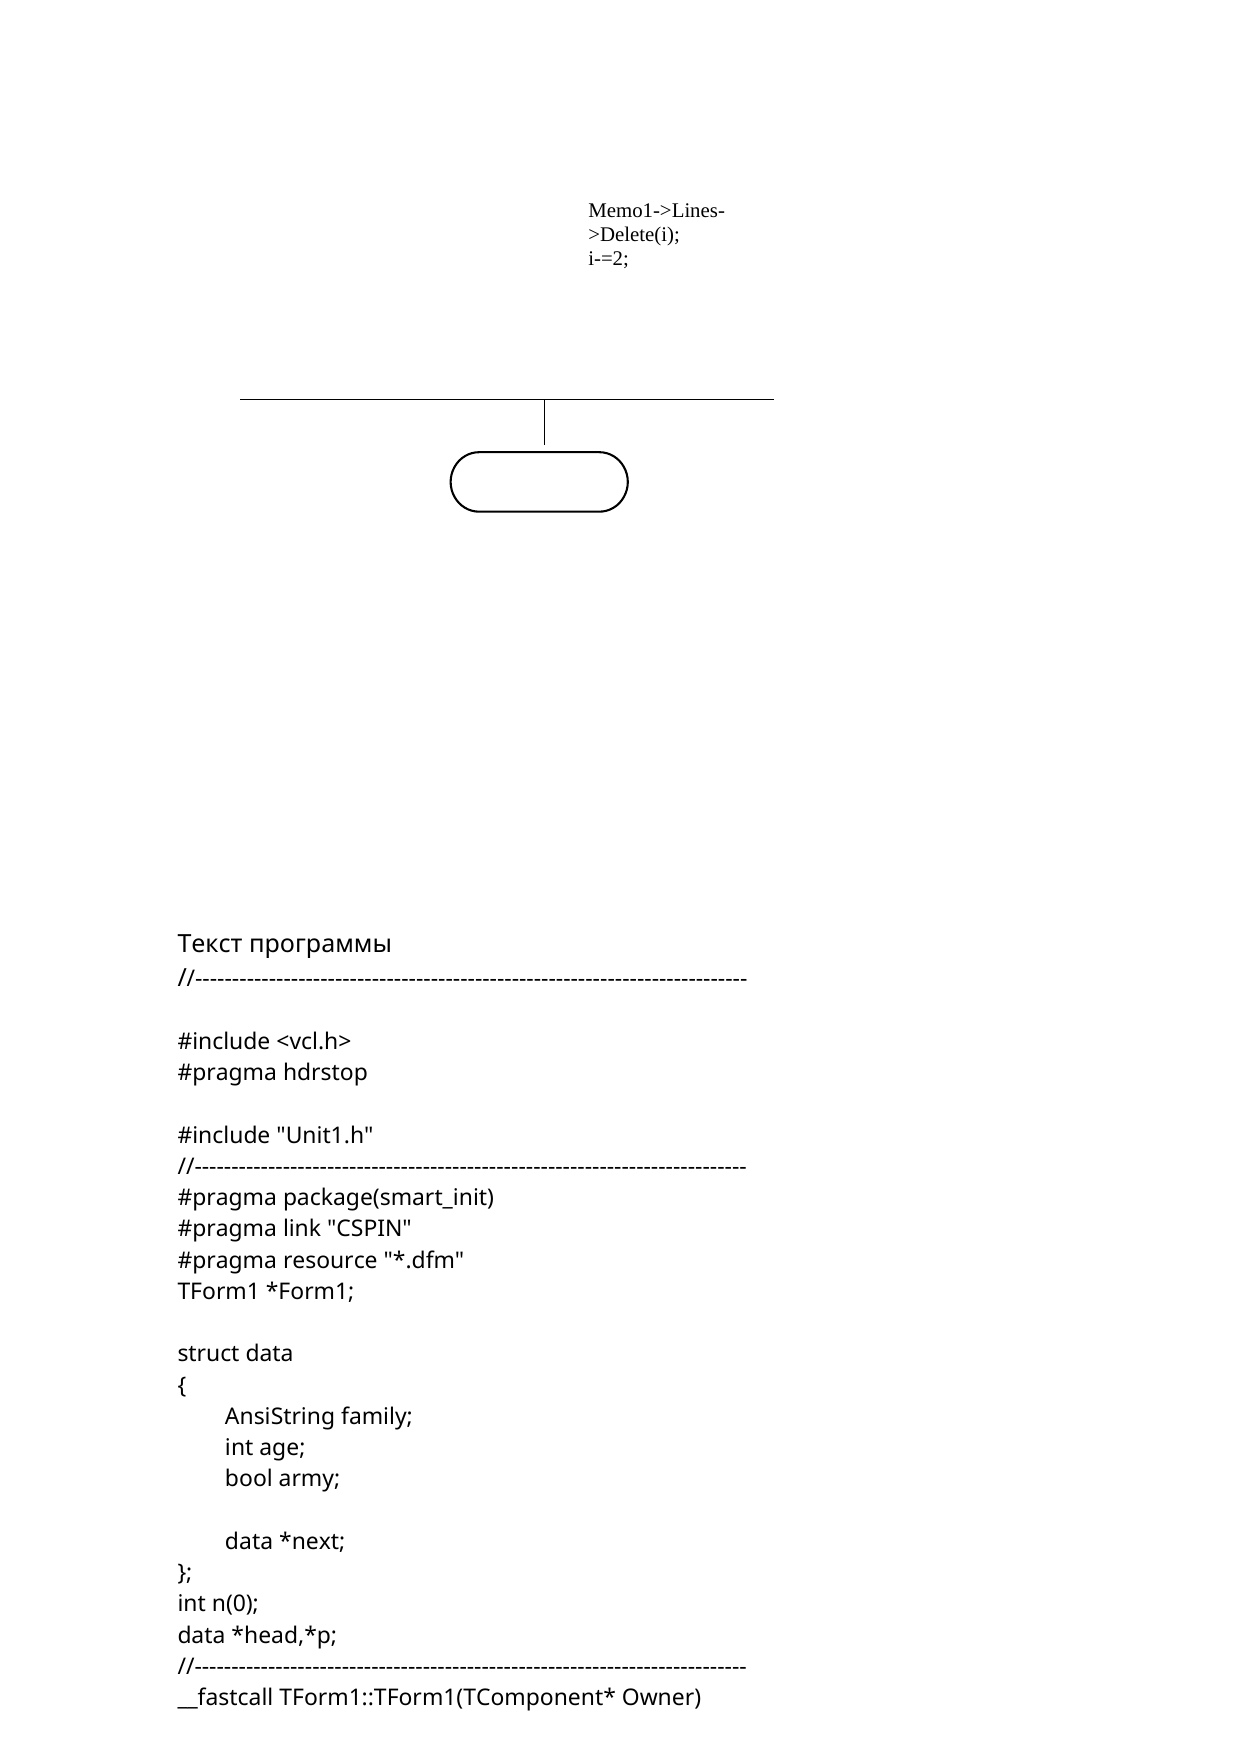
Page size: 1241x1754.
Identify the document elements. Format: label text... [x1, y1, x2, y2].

text AnsiString family; [177, 1400, 1129, 1431]
text #pragma link "CSPIN" [177, 1212, 1129, 1243]
text #include <vcl.h> [177, 1025, 1129, 1056]
text struct data [177, 1337, 1129, 1368]
text //--------------------------------------------------------------------------- [177, 959, 1129, 993]
text #pragma resource "*.dfm" [177, 1243, 1129, 1275]
text #pragma package(smart_init) [177, 1181, 1129, 1212]
text { [177, 1368, 1129, 1400]
text }; [177, 1556, 1129, 1587]
text data *head,*p; [177, 1618, 1129, 1650]
text Текст программы [177, 925, 1129, 959]
text #include "Unit1.h" [177, 1118, 1129, 1150]
text int n(0); [177, 1587, 1129, 1618]
text TForm1 *Form1; [177, 1275, 1129, 1306]
text __fastcall TForm1::TForm1(TComponent* Owner) [177, 1681, 1129, 1712]
text int age; [177, 1431, 1129, 1462]
text bool army; [177, 1462, 1129, 1493]
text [177, 1650, 1129, 1681]
text #pragma hdrstop [177, 1056, 1129, 1087]
text data *next; [177, 1525, 1129, 1556]
text //--------------------------------------------------------------------------- [177, 1150, 1129, 1181]
